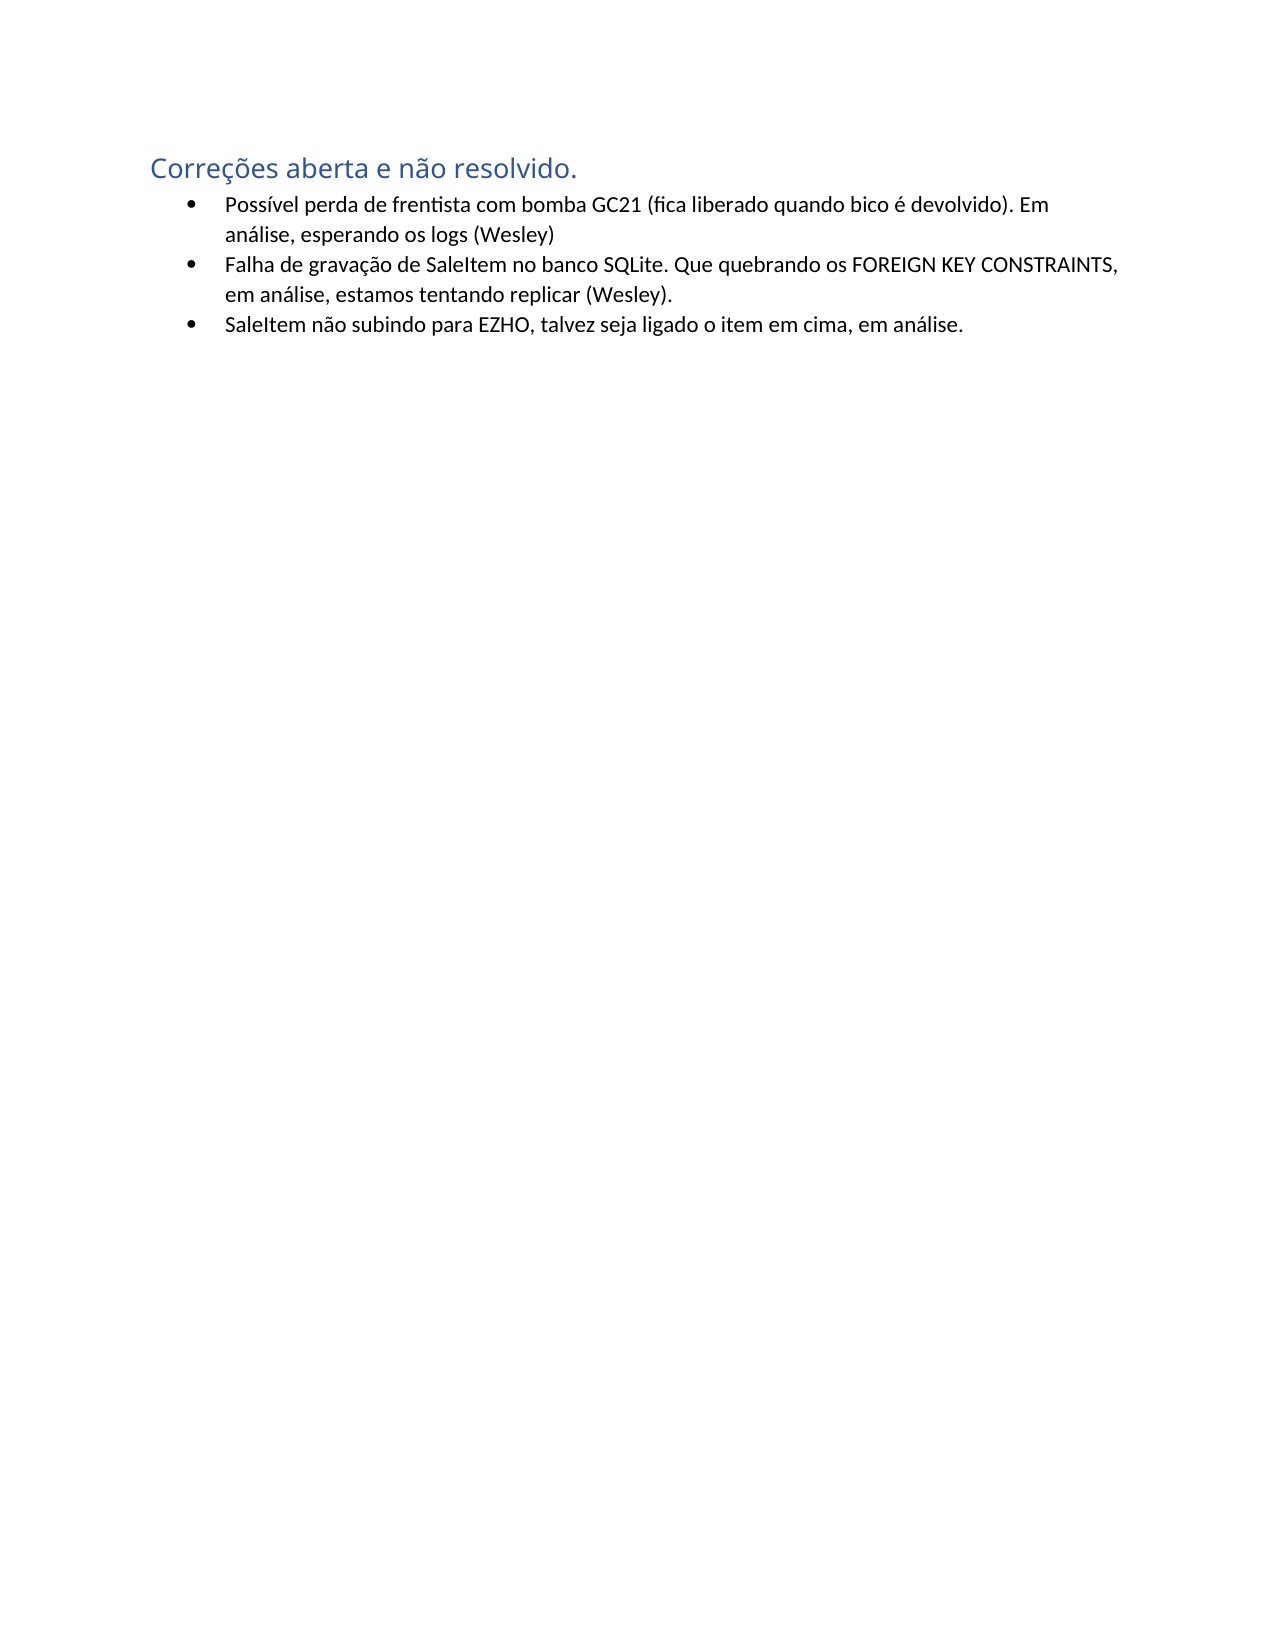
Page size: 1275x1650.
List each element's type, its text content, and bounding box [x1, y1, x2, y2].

list Falha de gravação de SaleItem no banco SQLite. Que quebrando os FOREIGN KEY CONSTRAINTS, em análise, estamos tentando replicar (Wesley). [187, 250, 1125, 308]
subtitle Correções aberta e não resolvido. [150, 150, 1125, 187]
list SaleItem não subindo para EZHO, talvez seja ligado o item em cima, em análise. [187, 311, 1125, 339]
list Possível perda de frentista com bomba GC21 (fica liberado quando bico é devolvido). Em análise, esperando os logs (Wesley) [187, 190, 1125, 248]
